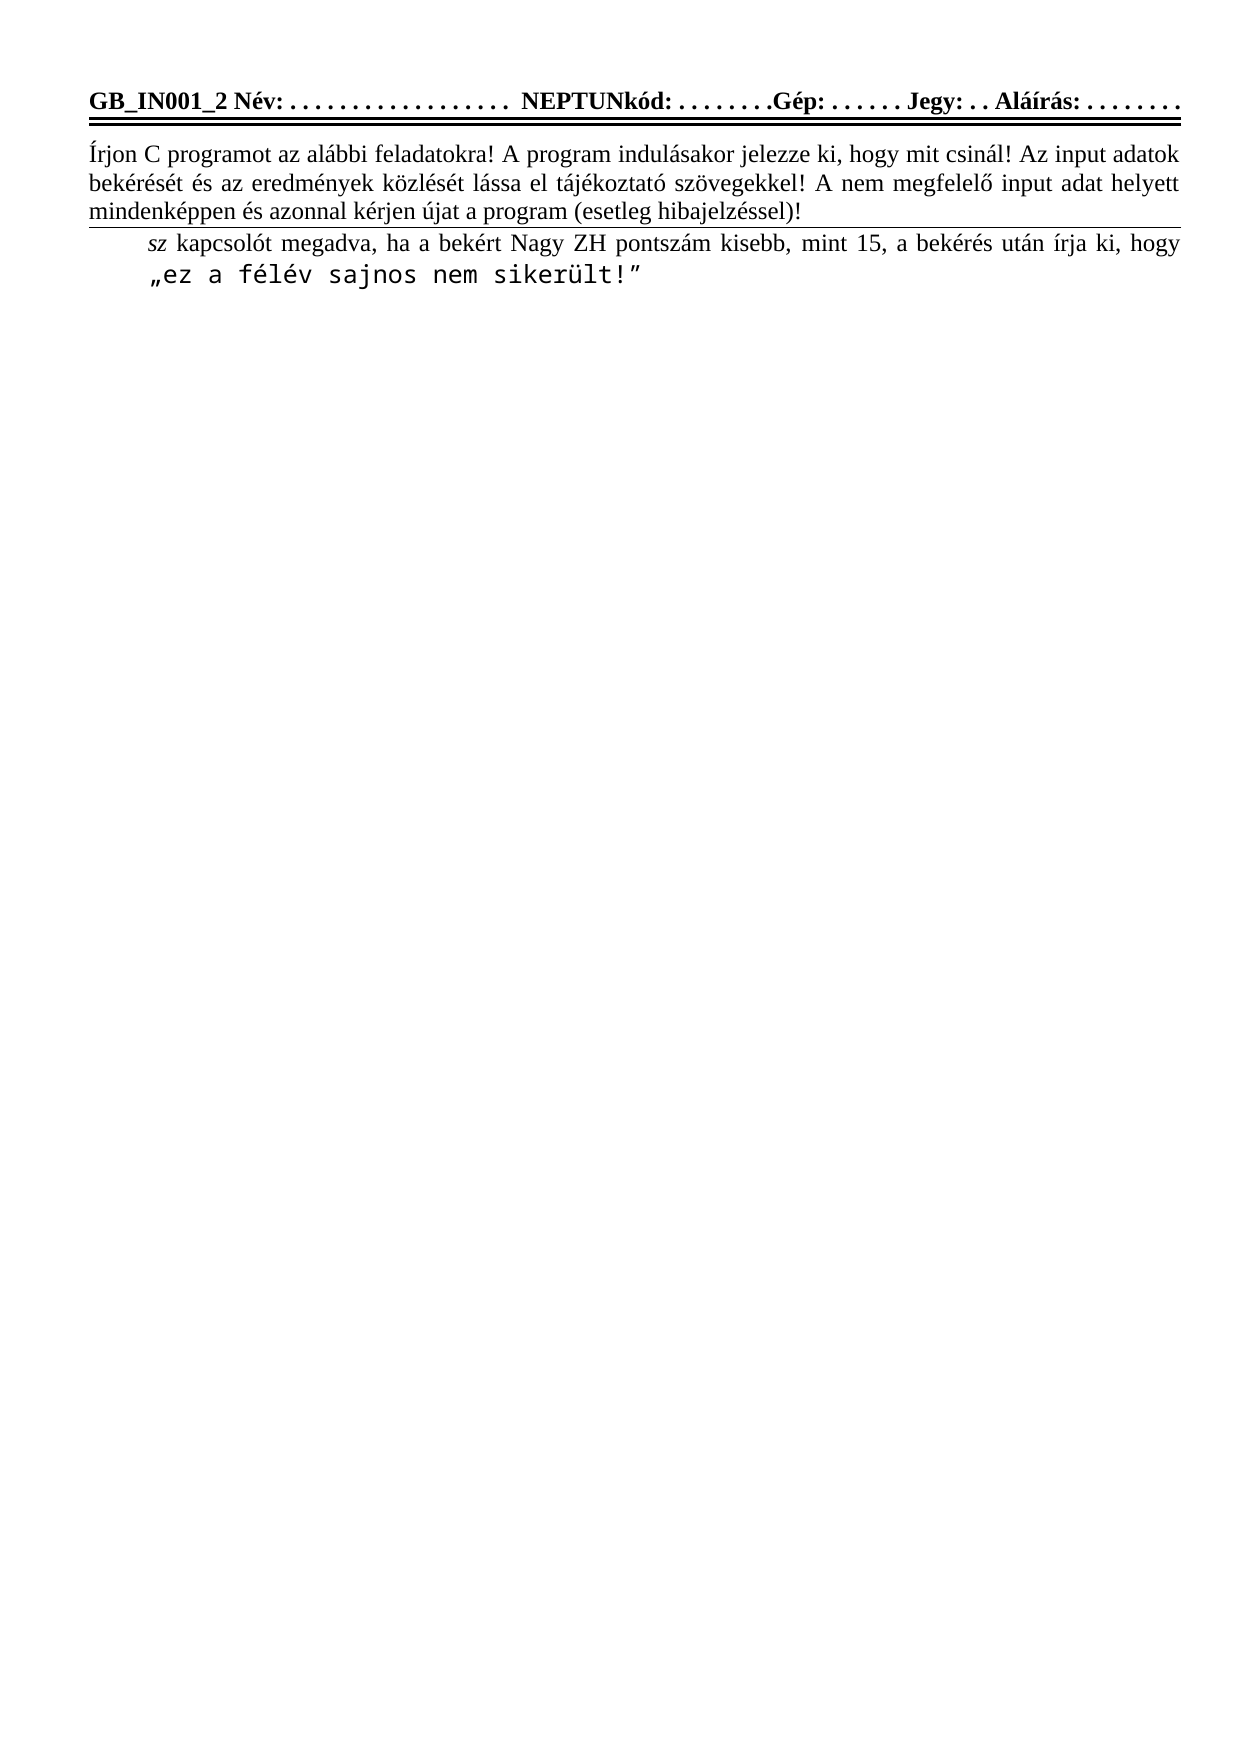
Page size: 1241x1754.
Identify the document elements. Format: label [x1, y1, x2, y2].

text [89, 228, 1181, 291]
